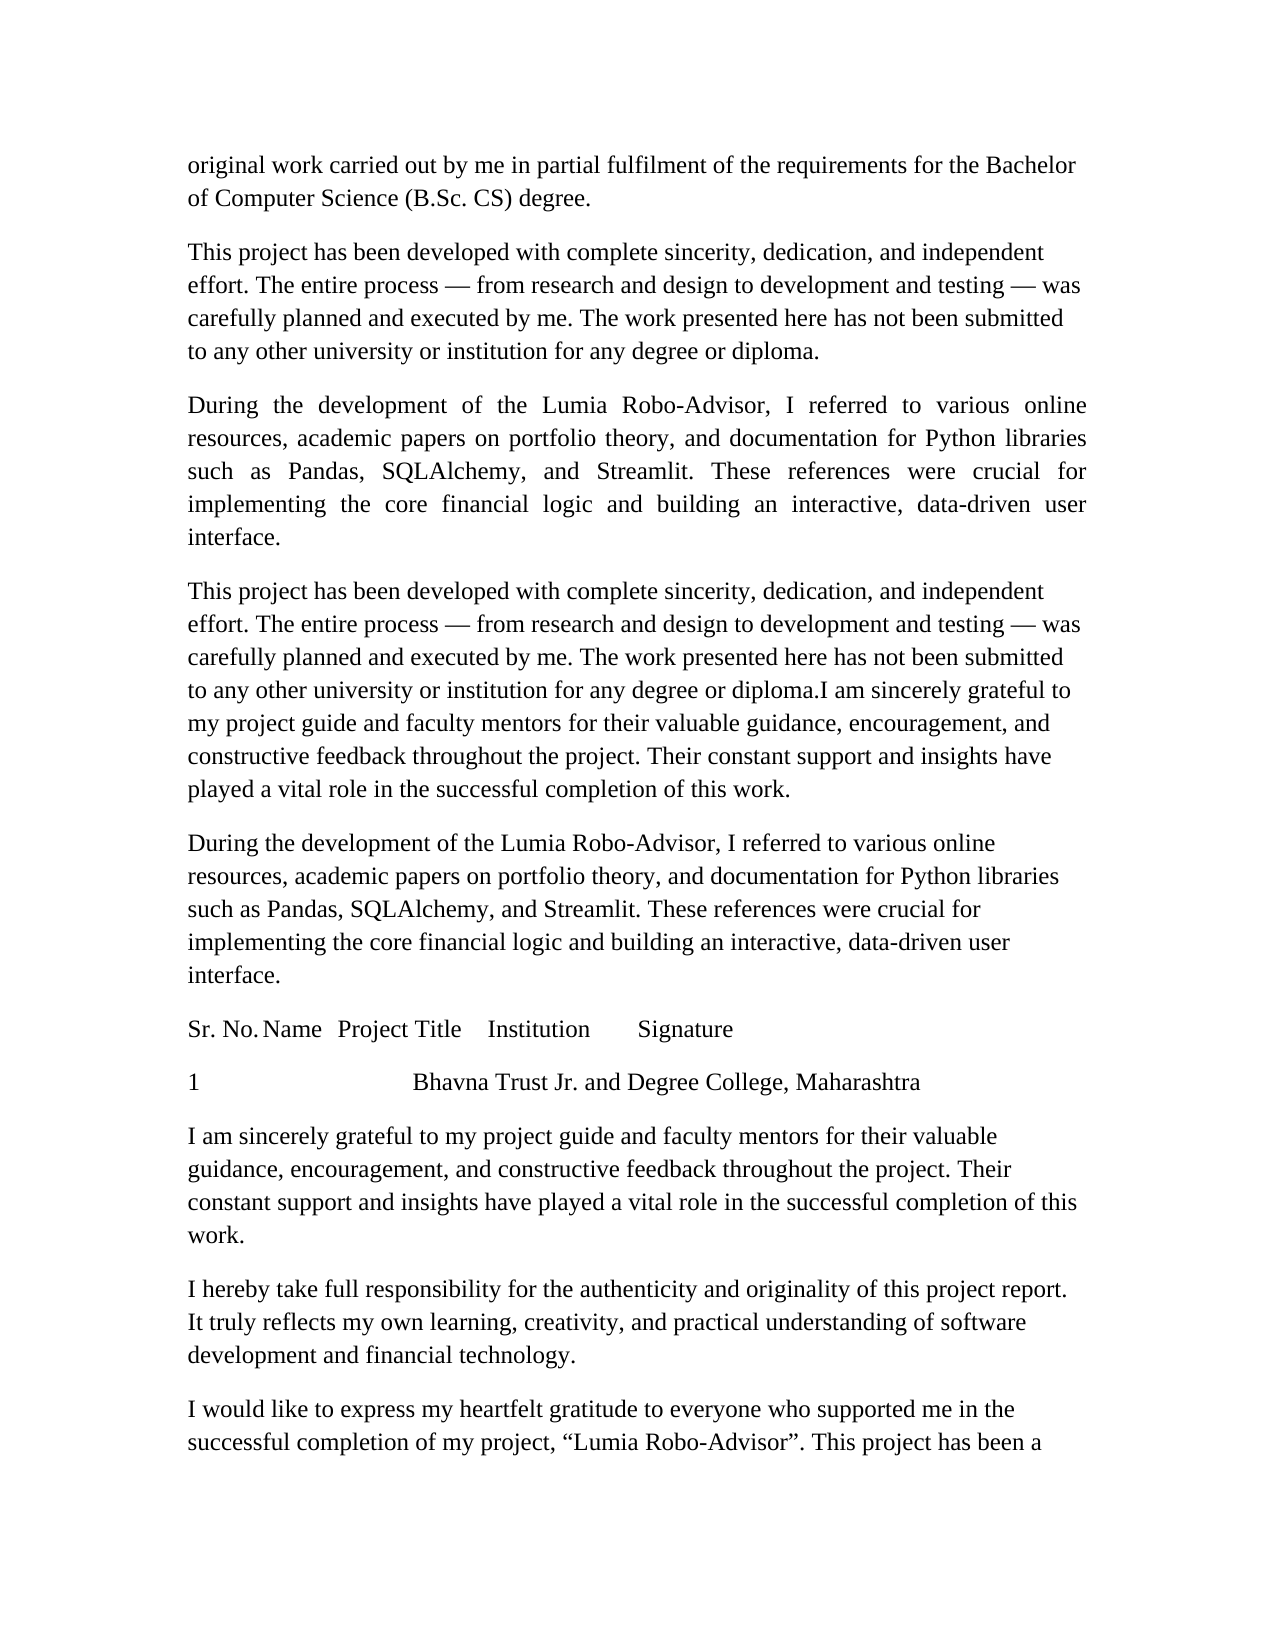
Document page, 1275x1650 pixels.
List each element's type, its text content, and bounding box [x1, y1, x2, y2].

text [187, 1394, 1087, 1456]
text Sr. No. Name Project Title Institution Signature [187, 1014, 1087, 1042]
text During the development of the Lumia Robo-Advisor, I referred to various online resources, academic papers on portfolio theory, and documentation for Python libraries such as Pandas, SQLAlchemy, and Streamlit. These references were crucial for implementing the core financial logic and building an interactive, data-driven user interface. [187, 828, 1087, 988]
text During the development of the Lumia Robo-Advisor, I referred to various online resources, academic papers on portfolio theory, and documentation for Python libraries such as Pandas, SQLAlchemy, and Streamlit. These references were crucial for implementing the core financial logic and building an interactive, data-driven user interface. [187, 390, 1087, 551]
text This project has been developed with complete sincerity, dedication, and independent effort. The entire process — from research and design to development and testing — was carefully planned and executed by me. The work presented here has not been submitted to any other university or institution for any degree or diploma. [187, 237, 1087, 365]
text 1 Bhavna Trust Jr. and Degree College, Maharashtra [187, 1067, 1087, 1096]
text I hereby take full responsibility for the authenticity and originality of this project report. It truly reflects my own learning, creativity, and practical understanding of software development and financial technology. [187, 1274, 1087, 1369]
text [187, 150, 1087, 212]
text I am sincerely grateful to my project guide and faculty mentors for their valuable guidance, encouragement, and constructive feedback throughout the project. Their constant support and insights have played a vital role in the successful completion of this work. [187, 1121, 1087, 1249]
text This project has been developed with complete sincerity, dedication, and independent effort. The entire process — from research and design to development and testing — was carefully planned and executed by me. The work presented here has not been submitted to any other university or institution for any degree or diploma.I am sincerely grateful to my project guide and faculty mentors for their valuable guidance, encouragement, and constructive feedback throughout the project. Their constant support and insights have played a vital role in the successful completion of this work. [187, 576, 1087, 803]
